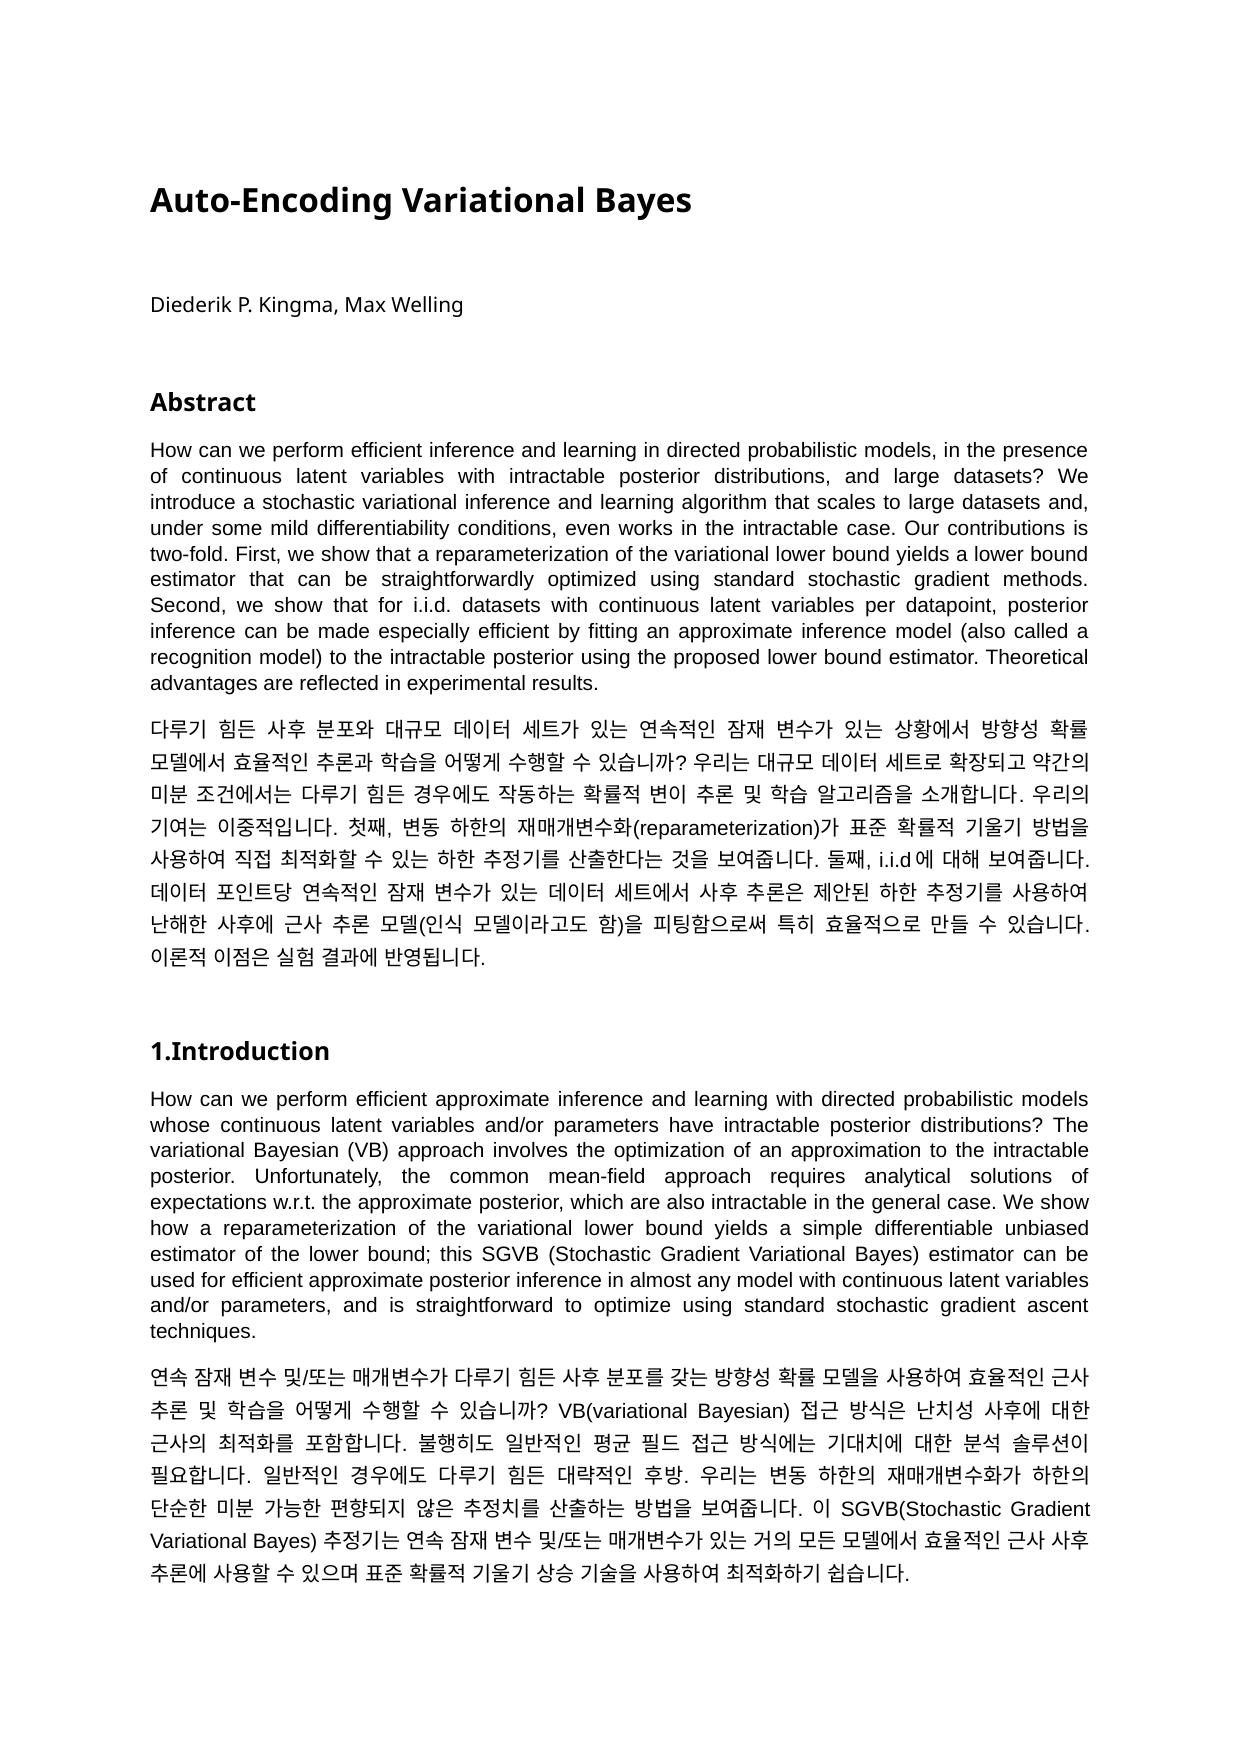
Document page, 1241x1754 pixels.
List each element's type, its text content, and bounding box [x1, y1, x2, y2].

text 연속 잠재 변수 및/또는 매개변수가 다루기 힘든 사후 분포를 갖는 방향성 확률 모델을 사용하여 효율적인 근사 추론 및 학습을 어떻게 수행할 수 있습니까? VB(variational Bayesian) 접근 방식은 난치성 사후에 대한 근사의 최적화를 포함합니다. 불행히도 일반적인 평균 필드 접근 방식에는 기대치에 대한 분석 솔루션이 필요합니다. 일반적인 경우에도 다루기 힘든 대략적인 후방. 우리는 변동 하한의 재매개변수화가 하한의 단순한 미분 가능한 편향되지 않은 추정치를 산출하는 방법을 보여줍니다. 이 SGVB(Stochastic Gradient Variational Bayes) 추정기는 연속 잠재 변수 및/또는 매개변수가 있는 거의 모든 모델에서 효율적인 근사 사후 추론에 사용할 수 있으며 표준 확률적 기울기 상승 기술을 사용하여 최적화하기 쉽습니다. [150, 1362, 1090, 1587]
text 다루기 힘든 사후 분포와 대규모 데이터 세트가 있는 연속적인 잠재 변수가 있는 상황에서 방향성 확률 모델에서 효율적인 추론과 학습을 어떻게 수행할 수 있습니까? 우리는 대규모 데이터 세트로 확장되고 약간의 미분 조건에서는 다루기 힘든 경우에도 작동하는 확률적 변이 추론 및 학습 알고리즘을 소개합니다. 우리의 기여는 이중적입니다. 첫째, 변동 하한의 재매개변수화(reparameterization)가 표준 확률적 기울기 방법을 사용하여 직접 최적화할 수 있는 하한 추정기를 산출한다는 것을 보여줍니다. 둘째, i.i.d에 대해 보여줍니다. 데이터 포인트당 연속적인 잠재 변수가 있는 데이터 세트에서 사후 추론은 제안된 하한 추정기를 사용하여 난해한 사후에 근사 추론 모델(인식 모델이라고도 함)을 피팅함으로써 특히 효율적으로 만들 수 있습니다. 이론적 이점은 실험 결과에 반영됩니다. [150, 713, 1090, 972]
text Auto-Encoding Variational Bayes [150, 177, 1090, 223]
text How can we perform efficient inference and learning in directed probabilistic models, in the presence of continuous latent variables with intractable posterior distributions, and large datasets? We introduce a stochastic variational inference and learning algorithm that scales to large datasets and, under some mild differentiability conditions, even works in the intractable case. Our contributions is two-fold. First, we show that a reparameterization of the variational lower bound yields a lower bound estimator that can be straightforwardly optimized using standard stochastic gradient methods. Second, we show that for i.i.d. datasets with continuous latent variables per datapoint, posterior inference can be made especially efficient by fitting an approximate inference model (also called a recognition model) to the intractable posterior using the proposed lower bound estimator. Theoretical advantages are reflected in experimental results. [150, 438, 1090, 694]
text 1.Introduction [150, 1033, 1090, 1067]
text How can we perform efficient approximate inference and learning with directed probabilistic models whose continuous latent variables and/or parameters have intractable posterior distributions? The variational Bayesian (VB) approach involves the optimization of an approximation to the intractable posterior. Unfortunately, the common mean-field approach requires analytical solutions of expectations w.r.t. the approximate posterior, which are also intractable in the general case. We show how a reparameterization of the variational lower bound yields a simple differentiable unbiased estimator of the lower bound; this SGVB (Stochastic Gradient Variational Bayes) estimator can be used for efficient approximate posterior inference in almost any model with continuous latent variables and/or parameters, and is straightforward to optimize using standard stochastic gradient ascent techniques. [150, 1087, 1090, 1343]
text Diederik P. Kingma, Max Welling [150, 290, 1090, 318]
text Abstract [150, 385, 1090, 419]
